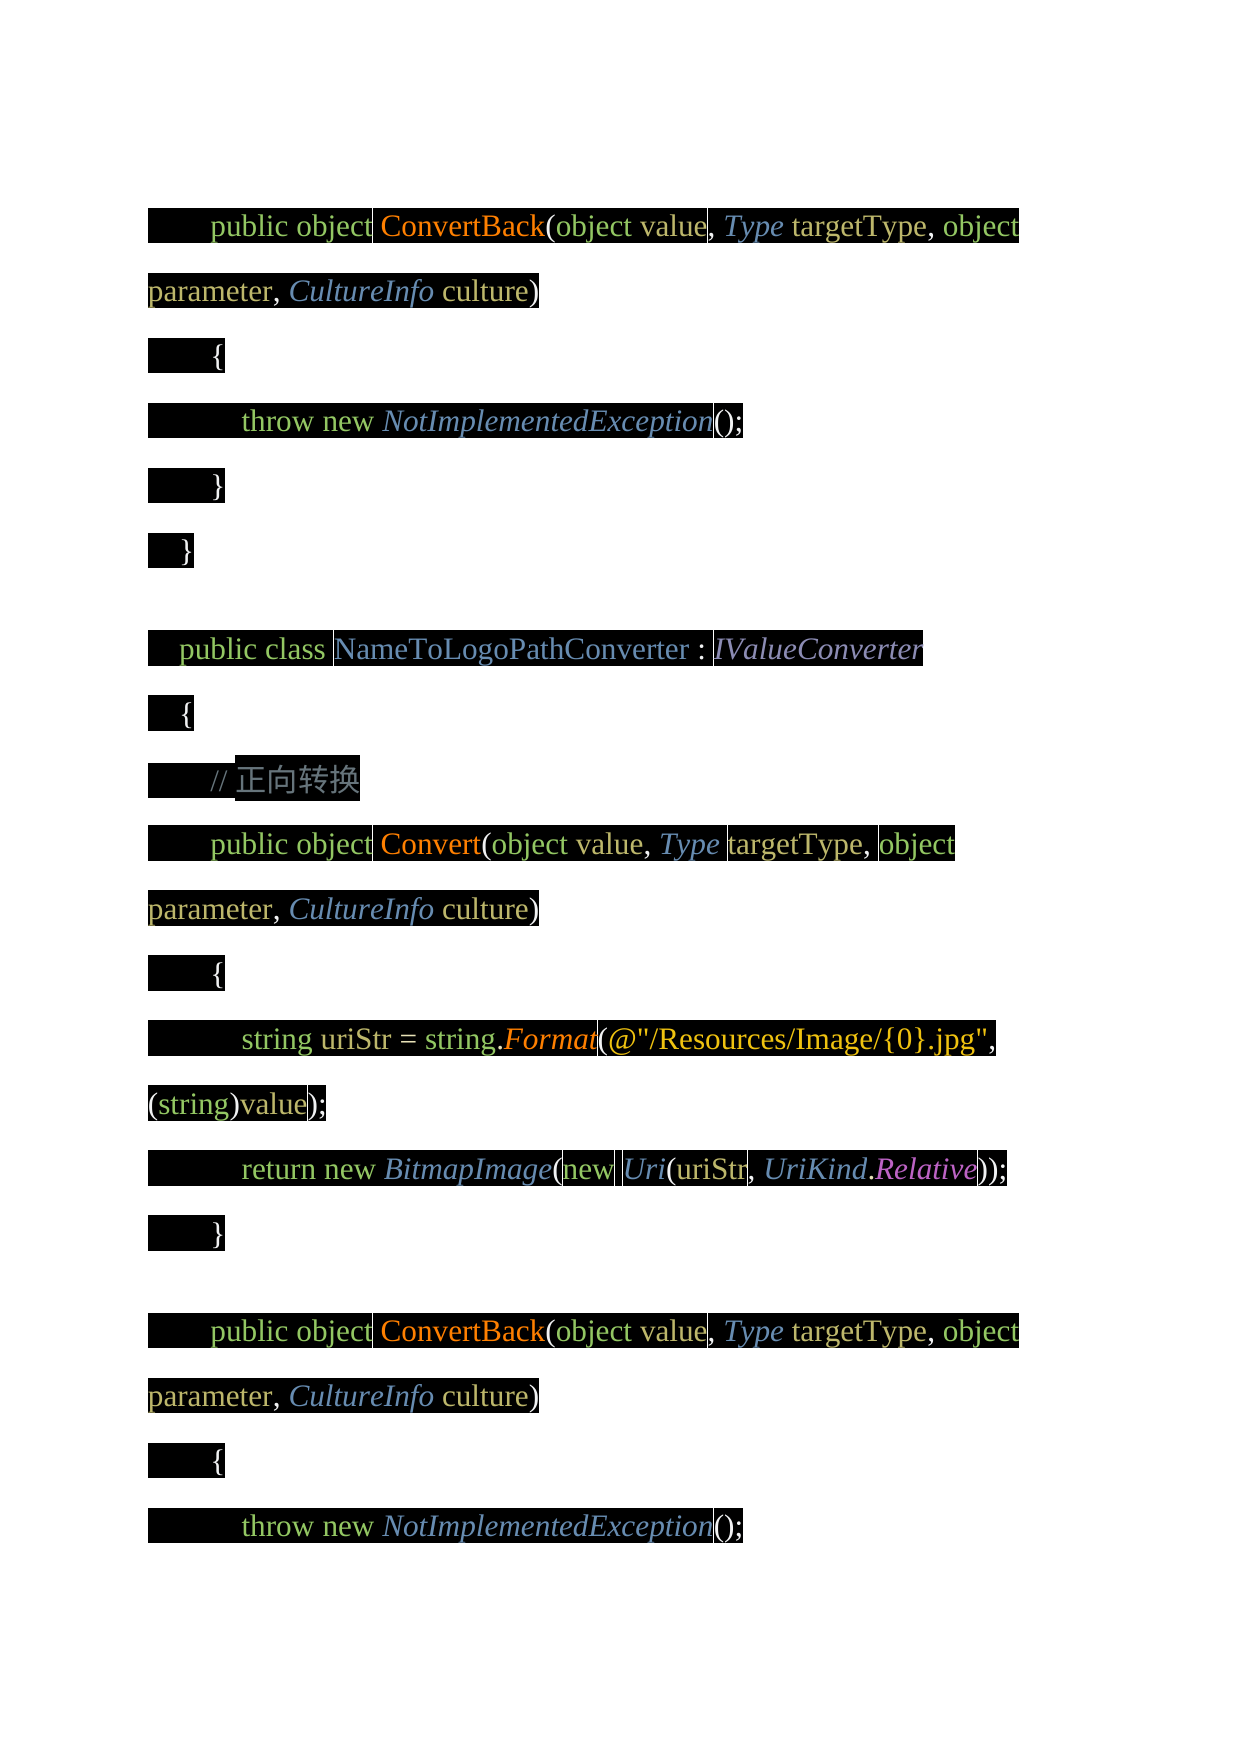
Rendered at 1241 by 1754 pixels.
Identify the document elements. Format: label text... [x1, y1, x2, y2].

text { [148, 680, 1092, 745]
text { [148, 323, 1092, 388]
text // 正向转换 [148, 745, 1092, 810]
text public object ConvertBack(object value, Type targetType, object parameter, CultureInfo culture) [148, 193, 1092, 323]
text { [148, 1428, 1092, 1493]
text throw new NotImplementedException(); [148, 1493, 1092, 1558]
text throw new NotImplementedException(); [148, 388, 1092, 453]
text public object ConvertBack(object value, Type targetType, object parameter, CultureInfo culture) [148, 1298, 1092, 1428]
text { [148, 940, 1092, 1005]
text } [148, 518, 1092, 583]
text return new BitmapImage(new Uri(uriStr, UriKind.Relative)); [148, 1135, 1092, 1200]
text public class NameToLogoPathConverter : IValueConverter [148, 615, 1092, 680]
text } [148, 453, 1092, 518]
text } [148, 1200, 1092, 1265]
text string uriStr = string.Format(@"/Resources/Image/{0}.jpg", (string)value); [148, 1005, 1092, 1135]
text public object Convert(object value, Type targetType, object parameter, CultureInfo culture) [148, 810, 1092, 940]
